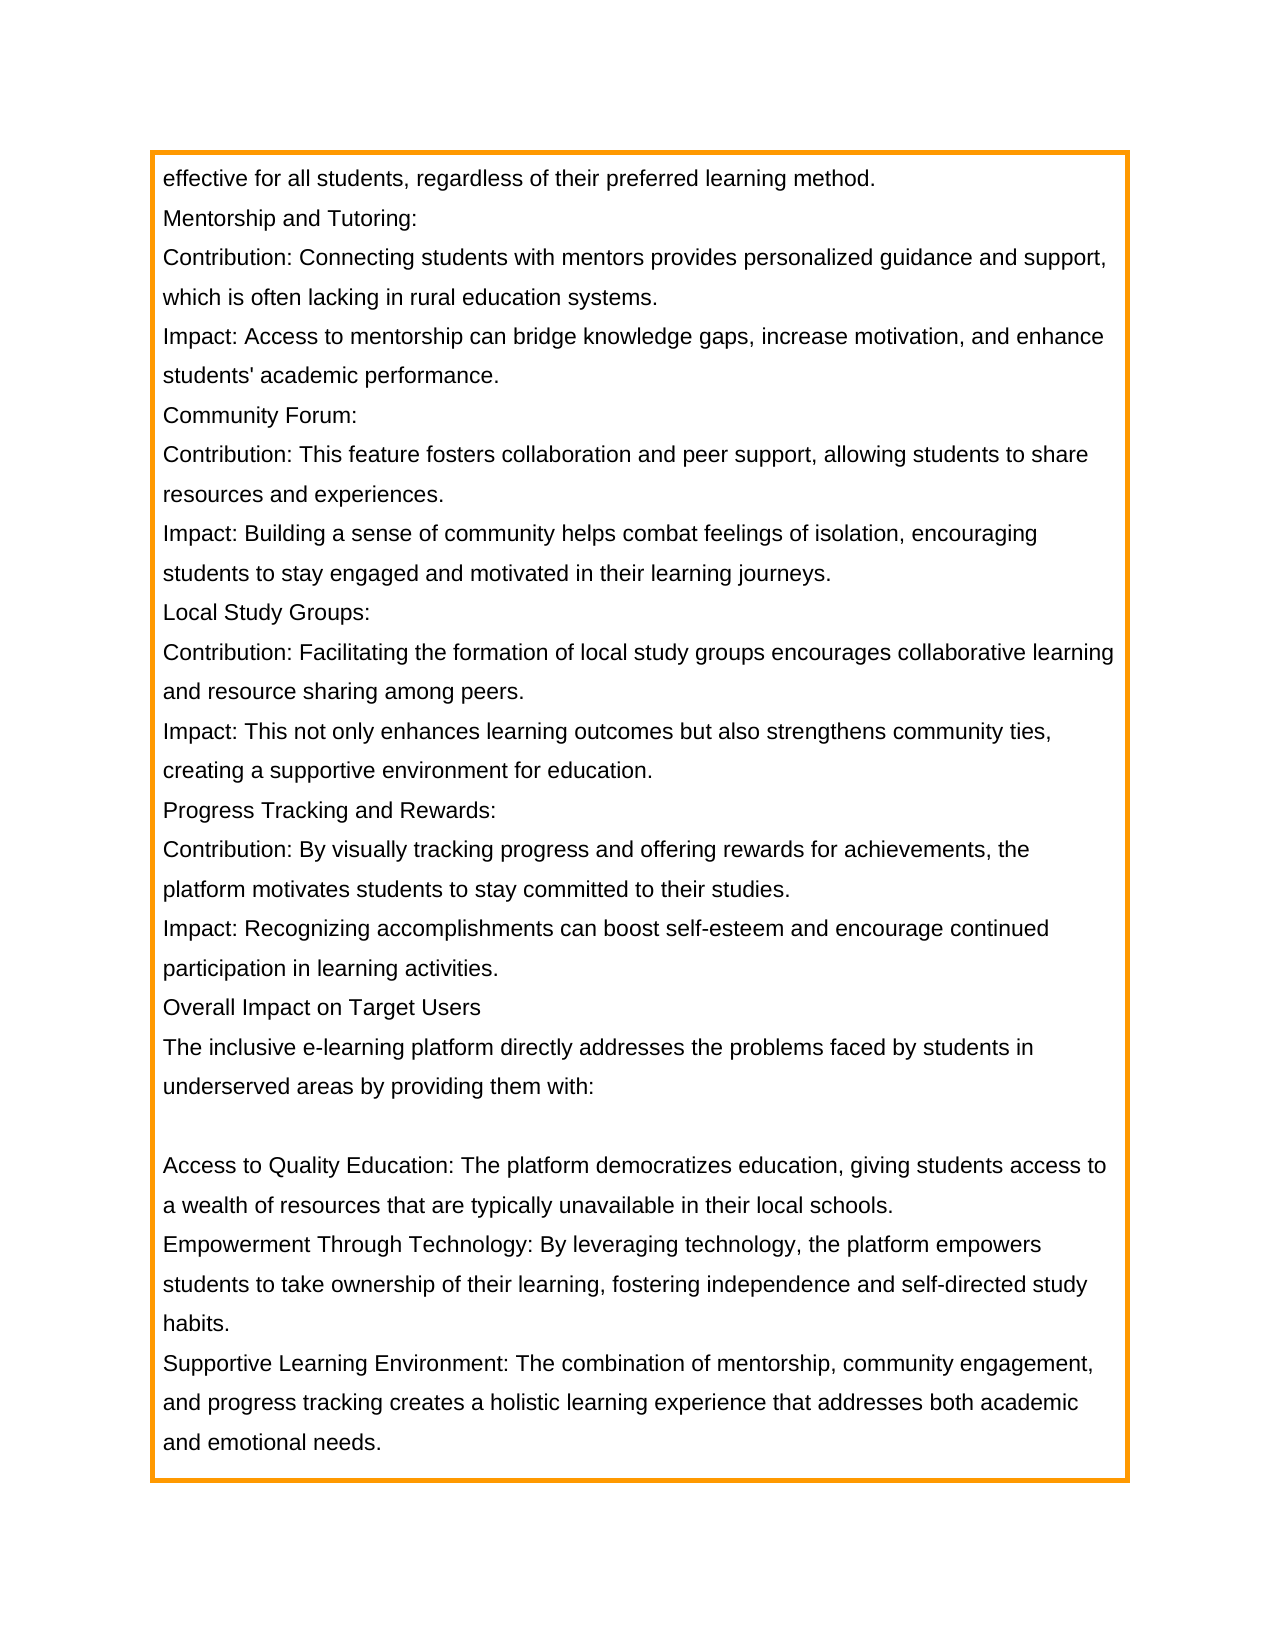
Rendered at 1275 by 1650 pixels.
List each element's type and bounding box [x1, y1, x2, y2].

table_header [155, 155, 1125, 1478]
